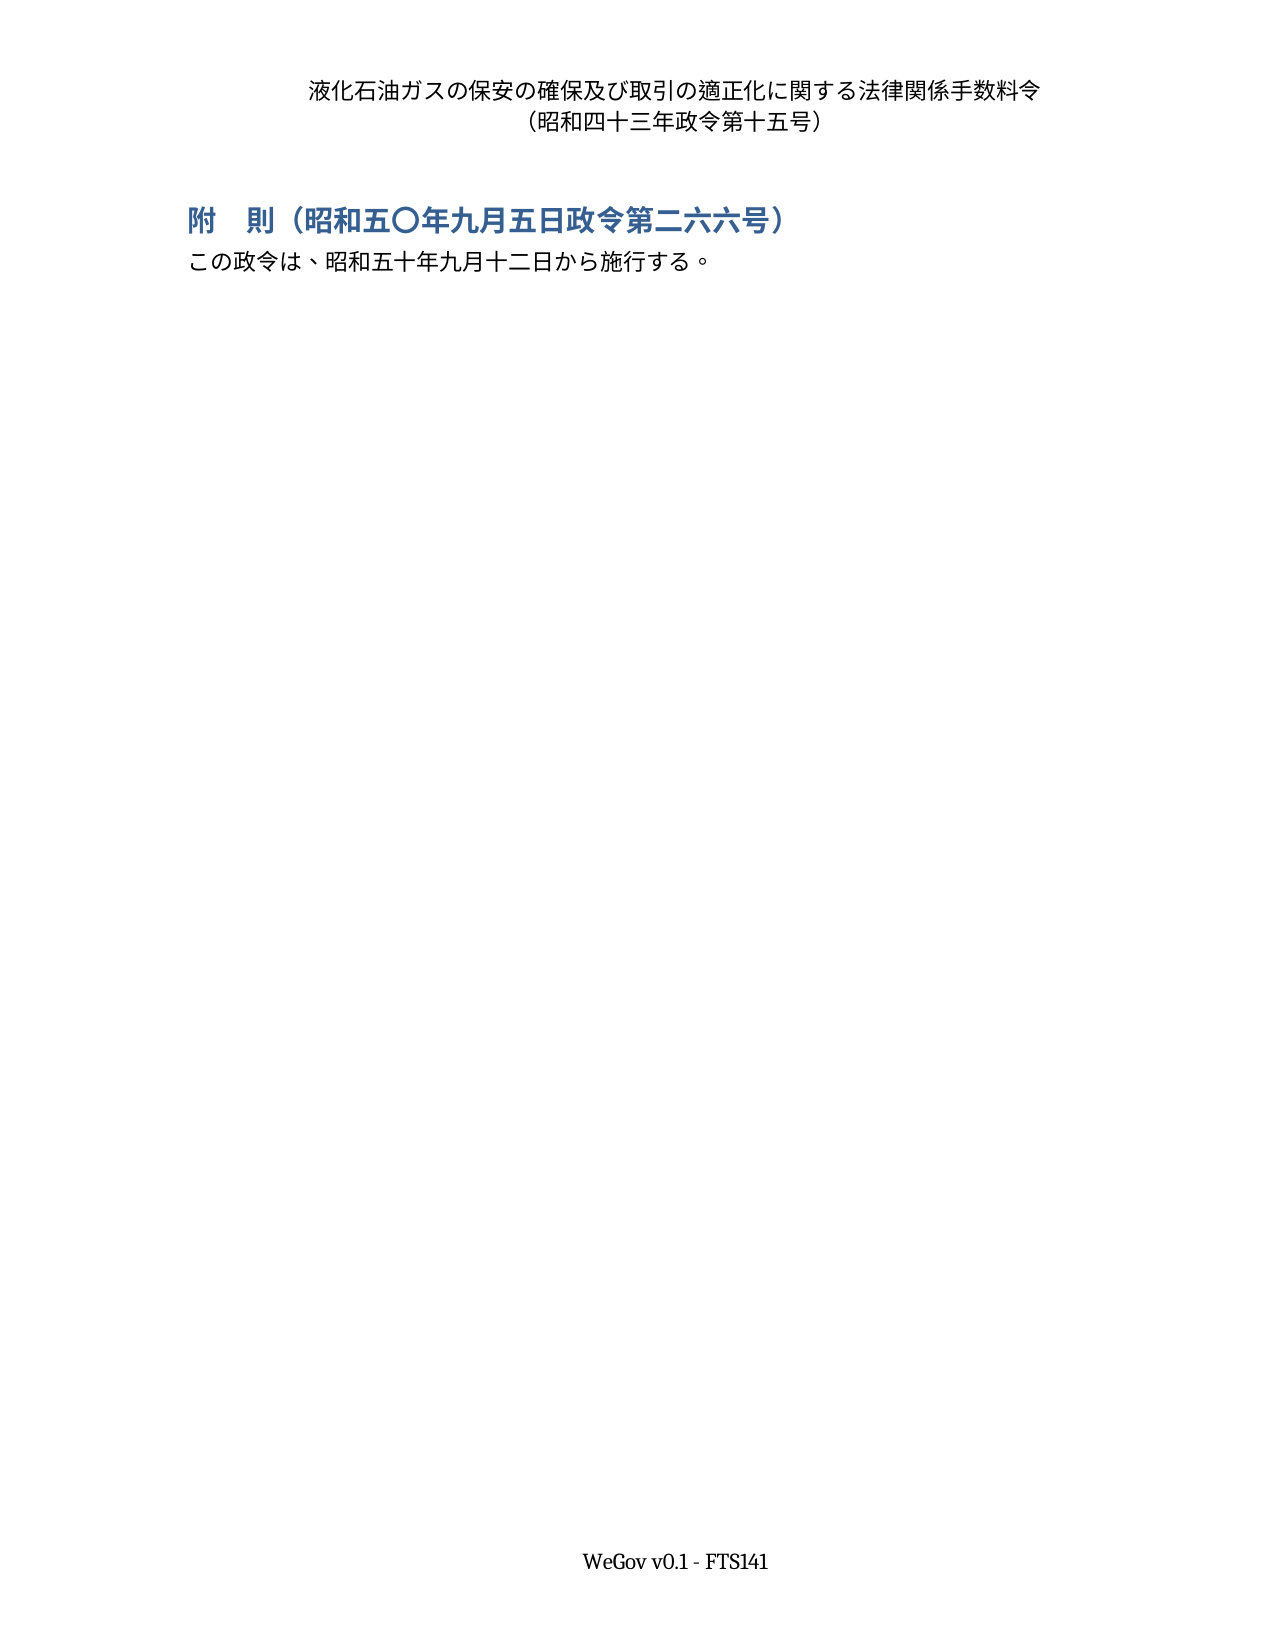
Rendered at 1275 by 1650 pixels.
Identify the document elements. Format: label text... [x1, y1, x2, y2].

text この政令は、昭和五十年九月十二日から施行する。 [187, 246, 1087, 277]
subtitle 附 則（昭和五〇年九月五日政令第二六六号） [187, 200, 1087, 240]
